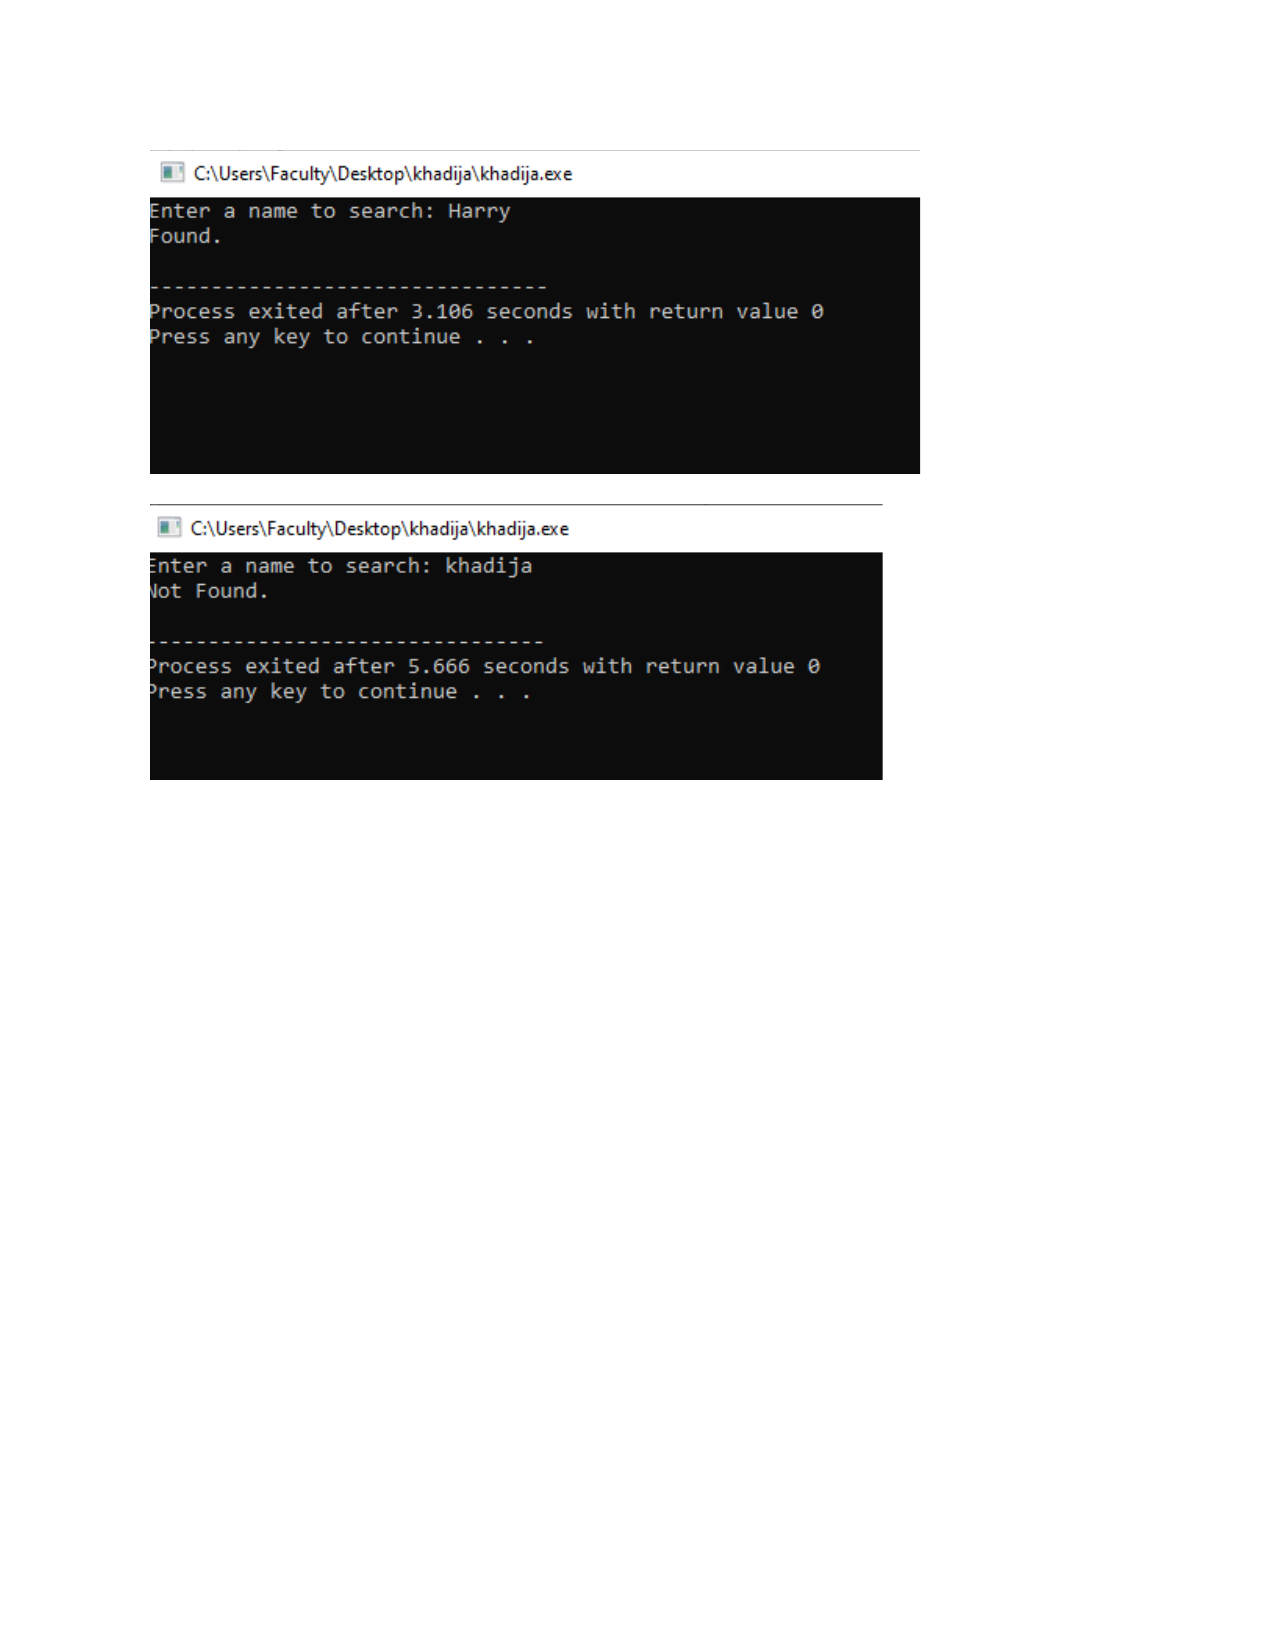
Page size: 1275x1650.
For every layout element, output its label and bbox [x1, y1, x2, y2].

picture [150, 504, 883, 780]
picture [150, 150, 921, 474]
